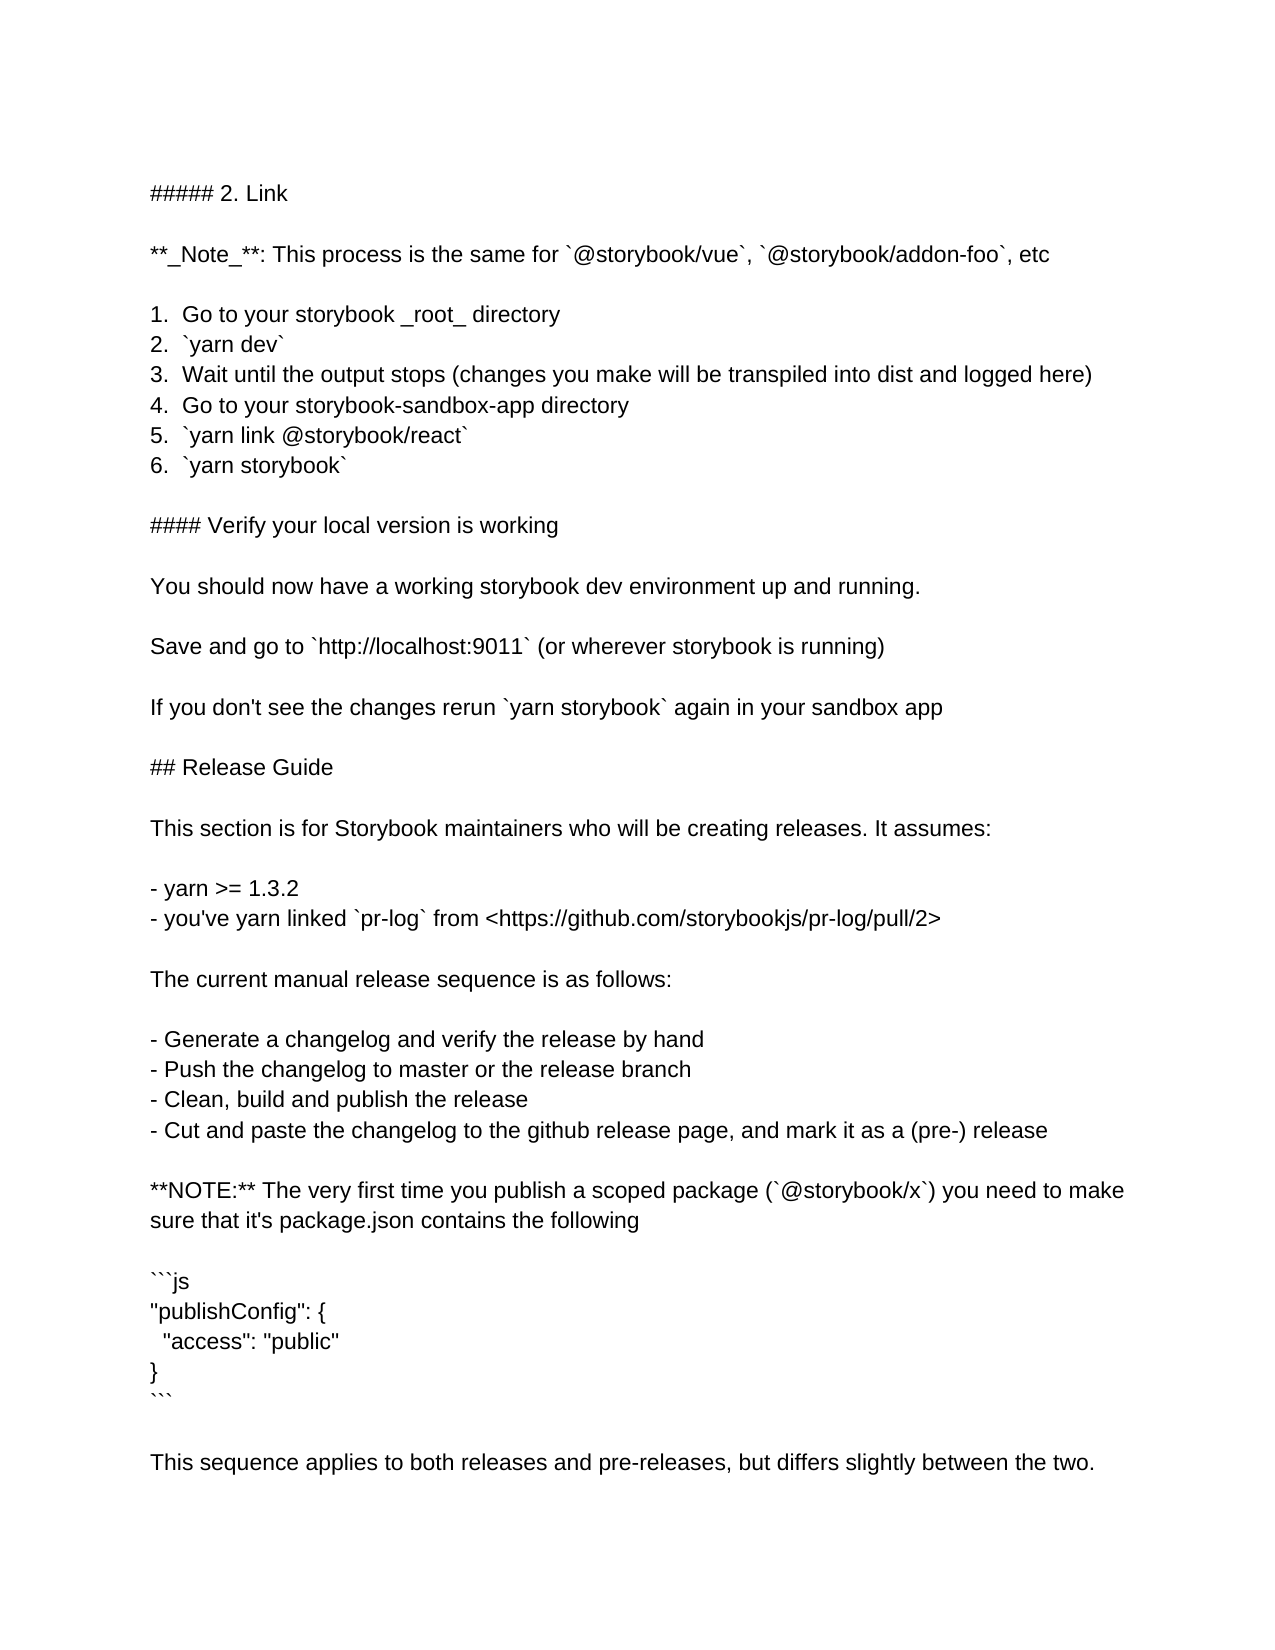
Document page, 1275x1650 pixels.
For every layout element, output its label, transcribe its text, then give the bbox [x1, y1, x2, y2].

text } [150, 1358, 1125, 1385]
text **_Note_**: This process is the same for `@storybook/vue`, `@storybook/addon-foo`, etc [150, 241, 1125, 267]
text You should now have a working storybook dev environment up and running. [150, 573, 1125, 599]
text - Cut and paste the changelog to the github release page, and mark it as a (pre-) release [150, 1117, 1125, 1143]
text "access": "public" [150, 1328, 1125, 1354]
text "publishConfig": { [150, 1298, 1125, 1324]
text #### Verify your local version is working [150, 512, 1125, 539]
text If you don't see the changes rerun `yarn storybook` again in your sandbox app [150, 694, 1125, 720]
text ## Release Guide [150, 754, 1125, 781]
text - yarn >= 1.3.2 [150, 875, 1125, 901]
text 2. `yarn dev` [150, 331, 1125, 358]
text - Clean, build and publish the release [150, 1086, 1125, 1113]
text 1. Go to your storybook _root_ directory [150, 301, 1125, 327]
text **NOTE:** The very first time you publish a scoped package (`@storybook/x`) you need to make sure that it's package.json contains the following [150, 1177, 1125, 1234]
text This section is for Storybook maintainers who will be creating releases. It assumes: [150, 814, 1125, 841]
text The current manual release sequence is as follows: [150, 966, 1125, 992]
text 5. `yarn link @storybook/react` [150, 422, 1125, 448]
text Save and go to `http://localhost:9011` (or wherever storybook is running) [150, 633, 1125, 660]
text This sequence applies to both releases and pre-releases, but differs slightly between the two. [150, 1449, 1125, 1475]
text 4. Go to your storybook-sandbox-app directory [150, 392, 1125, 418]
text ##### 2. Link [150, 180, 1125, 207]
text 6. `yarn storybook` [150, 452, 1125, 478]
text - Generate a changelog and verify the release by hand [150, 1026, 1125, 1052]
text - you've yarn linked `pr-log` from <https://github.com/storybookjs/pr-log/pull/2> [150, 905, 1125, 932]
text ``` [150, 1388, 1125, 1415]
text - Push the changelog to master or the release branch [150, 1056, 1125, 1083]
text ```js [150, 1268, 1125, 1294]
text 3. Wait until the output stops (changes you make will be transpiled into dist and logged here) [150, 361, 1125, 388]
